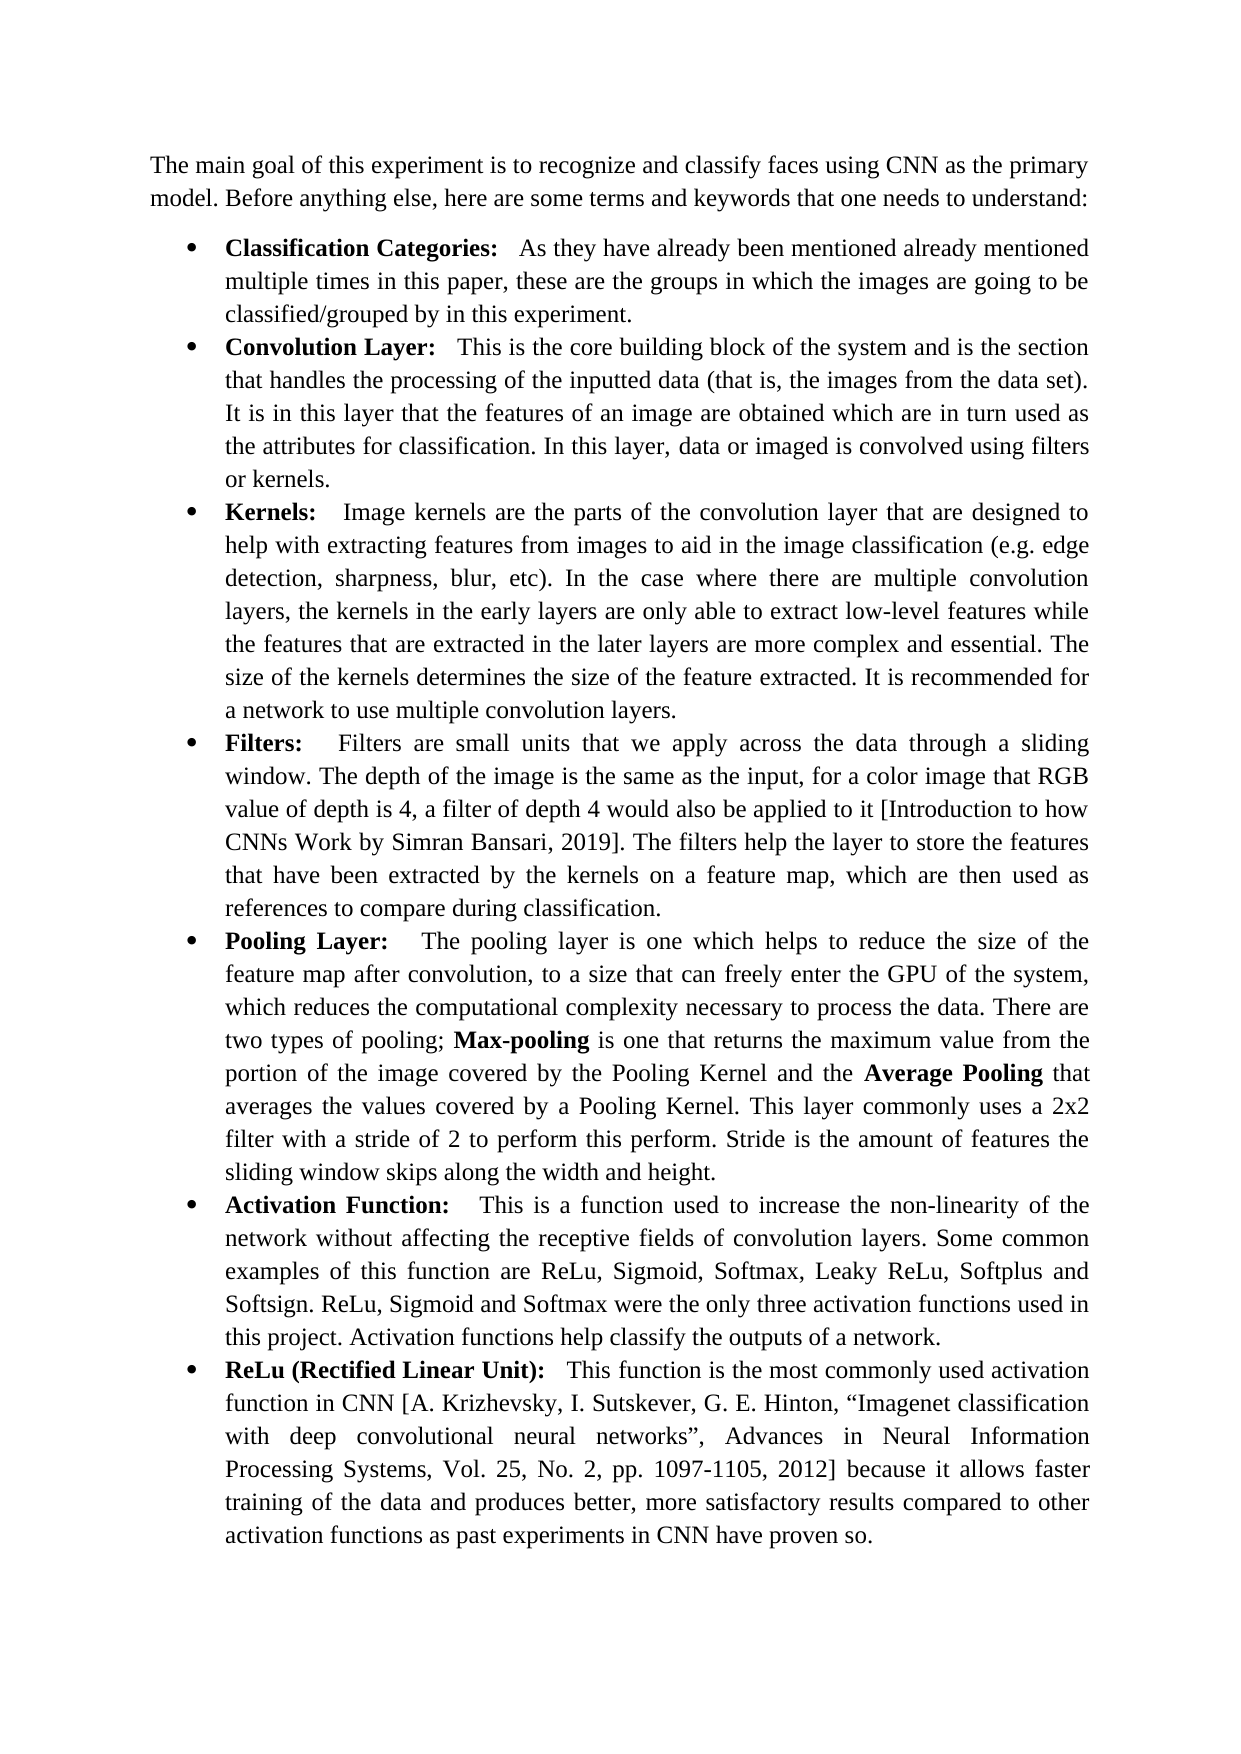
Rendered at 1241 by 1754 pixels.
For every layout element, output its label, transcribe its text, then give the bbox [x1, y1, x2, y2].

list Convolution Layer: This is the core building block of the system and is the section that handles the processing of the inputted data (that is, the images from the data set). It is in this layer that the features of an image are obtained which are in turn used as the attributes for classification. In this layer, data or imaged is convolved using filters or kernels. [187, 332, 1090, 493]
list Classification Categories: As they have already been mentioned already mentioned multiple times in this paper, these are the groups in which the images are going to be classified/grouped by in this experiment. [187, 233, 1090, 327]
list Kernels: Image kernels are the parts of the convolution layer that are designed to help with extracting features from images to aid in the image classification (e.g. edge detection, sharpness, blur, etc). In the case where there are multiple convolution layers, the kernels in the early layers are only able to extract low-level features while the features that are extracted in the later layers are more complex and essential. The size of the kernels determines the size of the feature extracted. It is recommended for a network to use multiple convolution layers. [187, 497, 1090, 724]
text The main goal of this experiment is to recognize and classify faces using CNN as the primary model. Before anything else, here are some terms and keywords that one needs to understand: [150, 150, 1090, 212]
list Pooling Layer: The pooling layer is one which helps to reduce the size of the feature map after convolution, to a size that can freely enter the GPU of the system, which reduces the computational complexity necessary to process the data. There are two types of pooling; Max-pooling is one that returns the maximum value from the portion of the image covered by the Pooling Kernel and the Average Pooling that averages the values covered by a Pooling Kernel. This layer commonly uses a 2x2 filter with a stride of 2 to perform this perform. Stride is the amount of features the sliding window skips along the width and height. [187, 926, 1090, 1186]
list Activation Function: This is a function used to increase the non-linearity of the network without affecting the receptive fields of convolution layers. Some common examples of this function are ReLu, Sigmoid, Softmax, Leaky ReLu, Softplus and Softsign. ReLu, Sigmoid and Softmax were the only three activation functions used in this project. Activation functions help classify the outputs of a network. [187, 1190, 1090, 1351]
list ReLu (Rectified Linear Unit): This function is the most commonly used activation function in CNN [A. Krizhevsky, I. Sutskever, G. E. Hinton, “Imagenet classification with deep convolutional neural networks”, Advances in Neural Information Processing Systems, Vol. 25, No. 2, pp. 1097-1105, 2012] because it allows faster training of the data and produces better, more satisfactory results compared to other activation functions as past experiments in CNN have proven so. [187, 1355, 1090, 1549]
list Filters: Filters are small units that we apply across the data through a sliding window. The depth of the image is the same as the input, for a color image that RGB value of depth is 4, a filter of depth 4 would also be applied to it [Introduction to how CNNs Work by Simran Bansari, 2019]. The filters help the layer to store the features that have been extracted by the kernels on a feature map, which are then used as references to compare during classification. [187, 728, 1090, 922]
